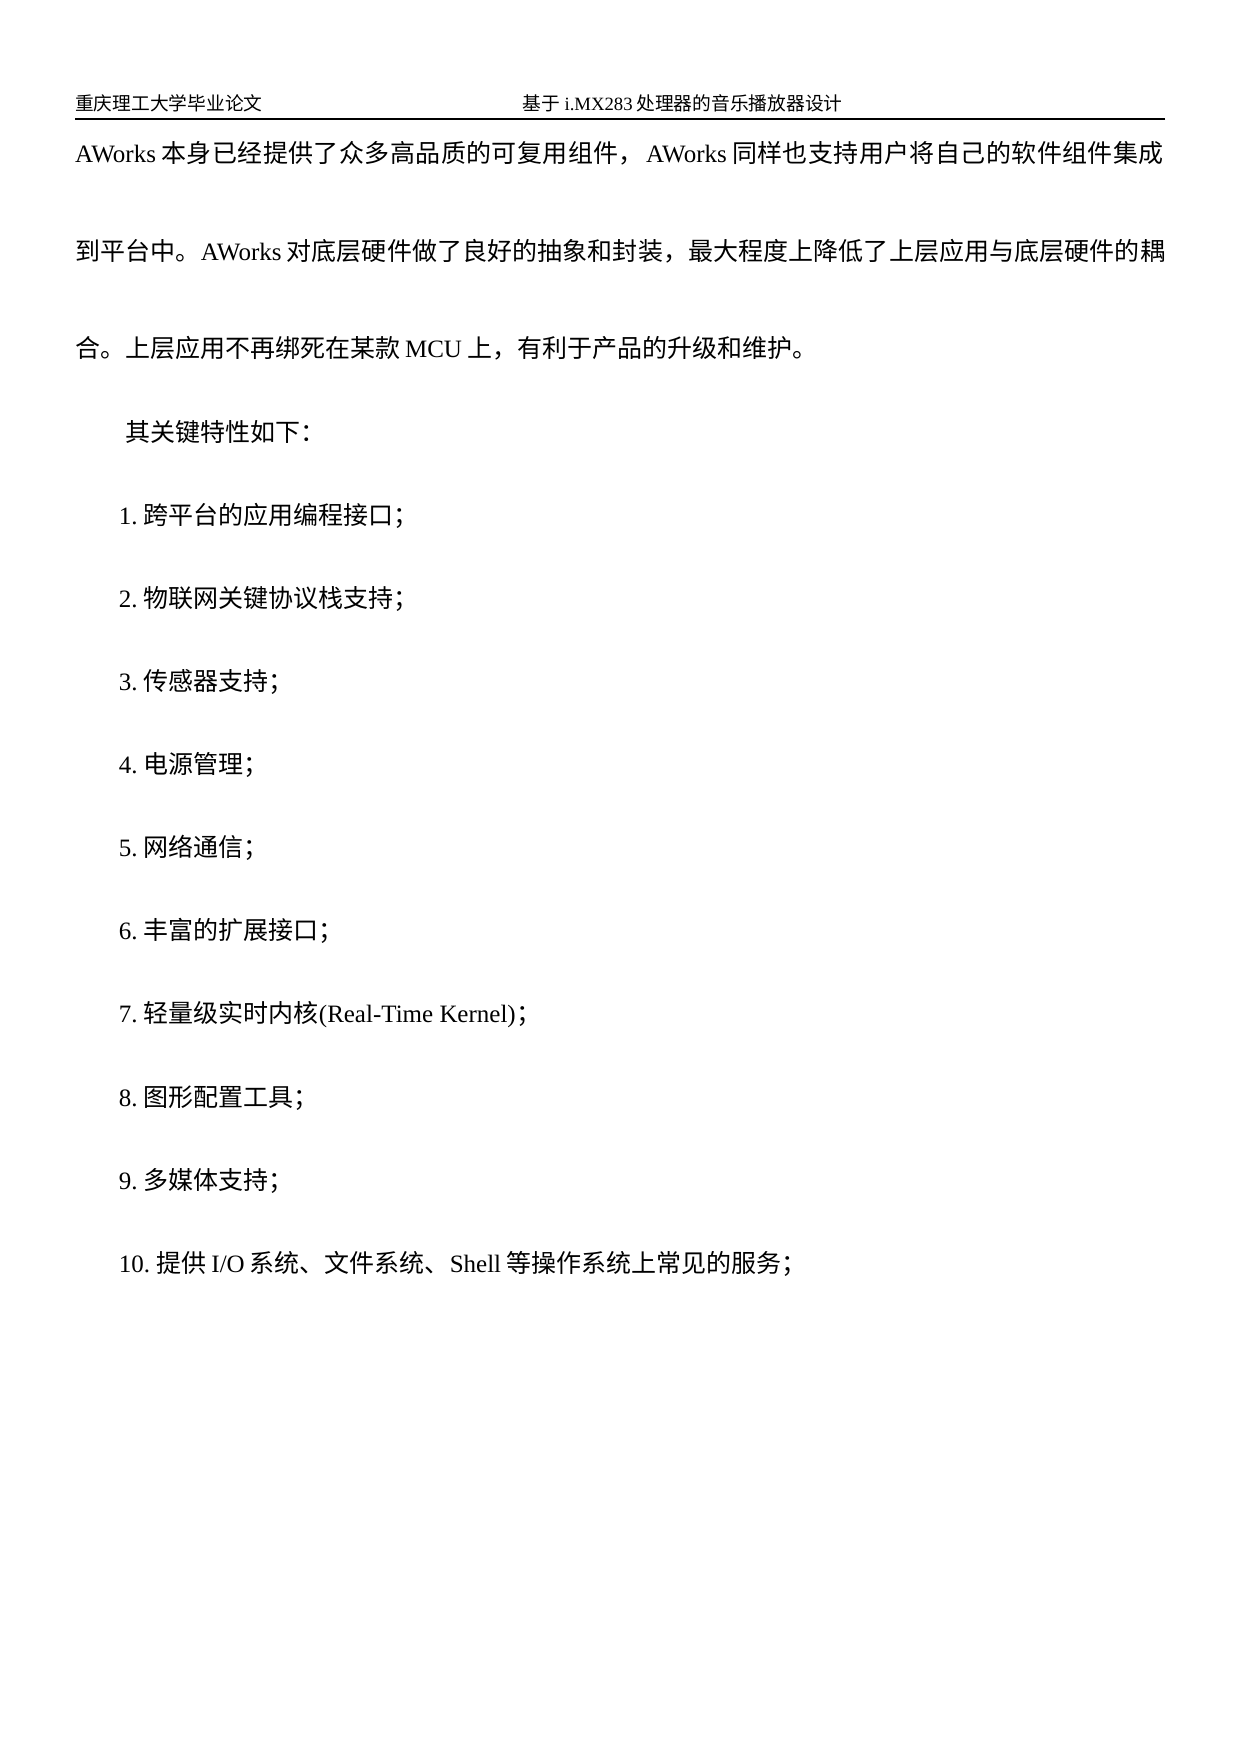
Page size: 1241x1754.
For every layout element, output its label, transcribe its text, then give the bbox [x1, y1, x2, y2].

list 网络通信； [119, 813, 1165, 878]
list 图形配置工具； [119, 1063, 1165, 1128]
list 多媒体支持； [119, 1146, 1165, 1211]
list 跨平台的应用编程接口； [119, 481, 1165, 546]
list 提供I/O系统、文件系统、Shell等操作系统上常见的服务； [119, 1229, 1165, 1294]
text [75, 120, 1165, 379]
list 轻量级实时内核(Real-Time Kernel)； [119, 979, 1165, 1044]
text 其关键特性如下： [75, 398, 1165, 463]
list 电源管理； [119, 730, 1165, 795]
list 物联网关键协议栈支持； [119, 564, 1165, 629]
list 丰富的扩展接口； [119, 896, 1165, 961]
list 传感器支持； [119, 647, 1165, 712]
